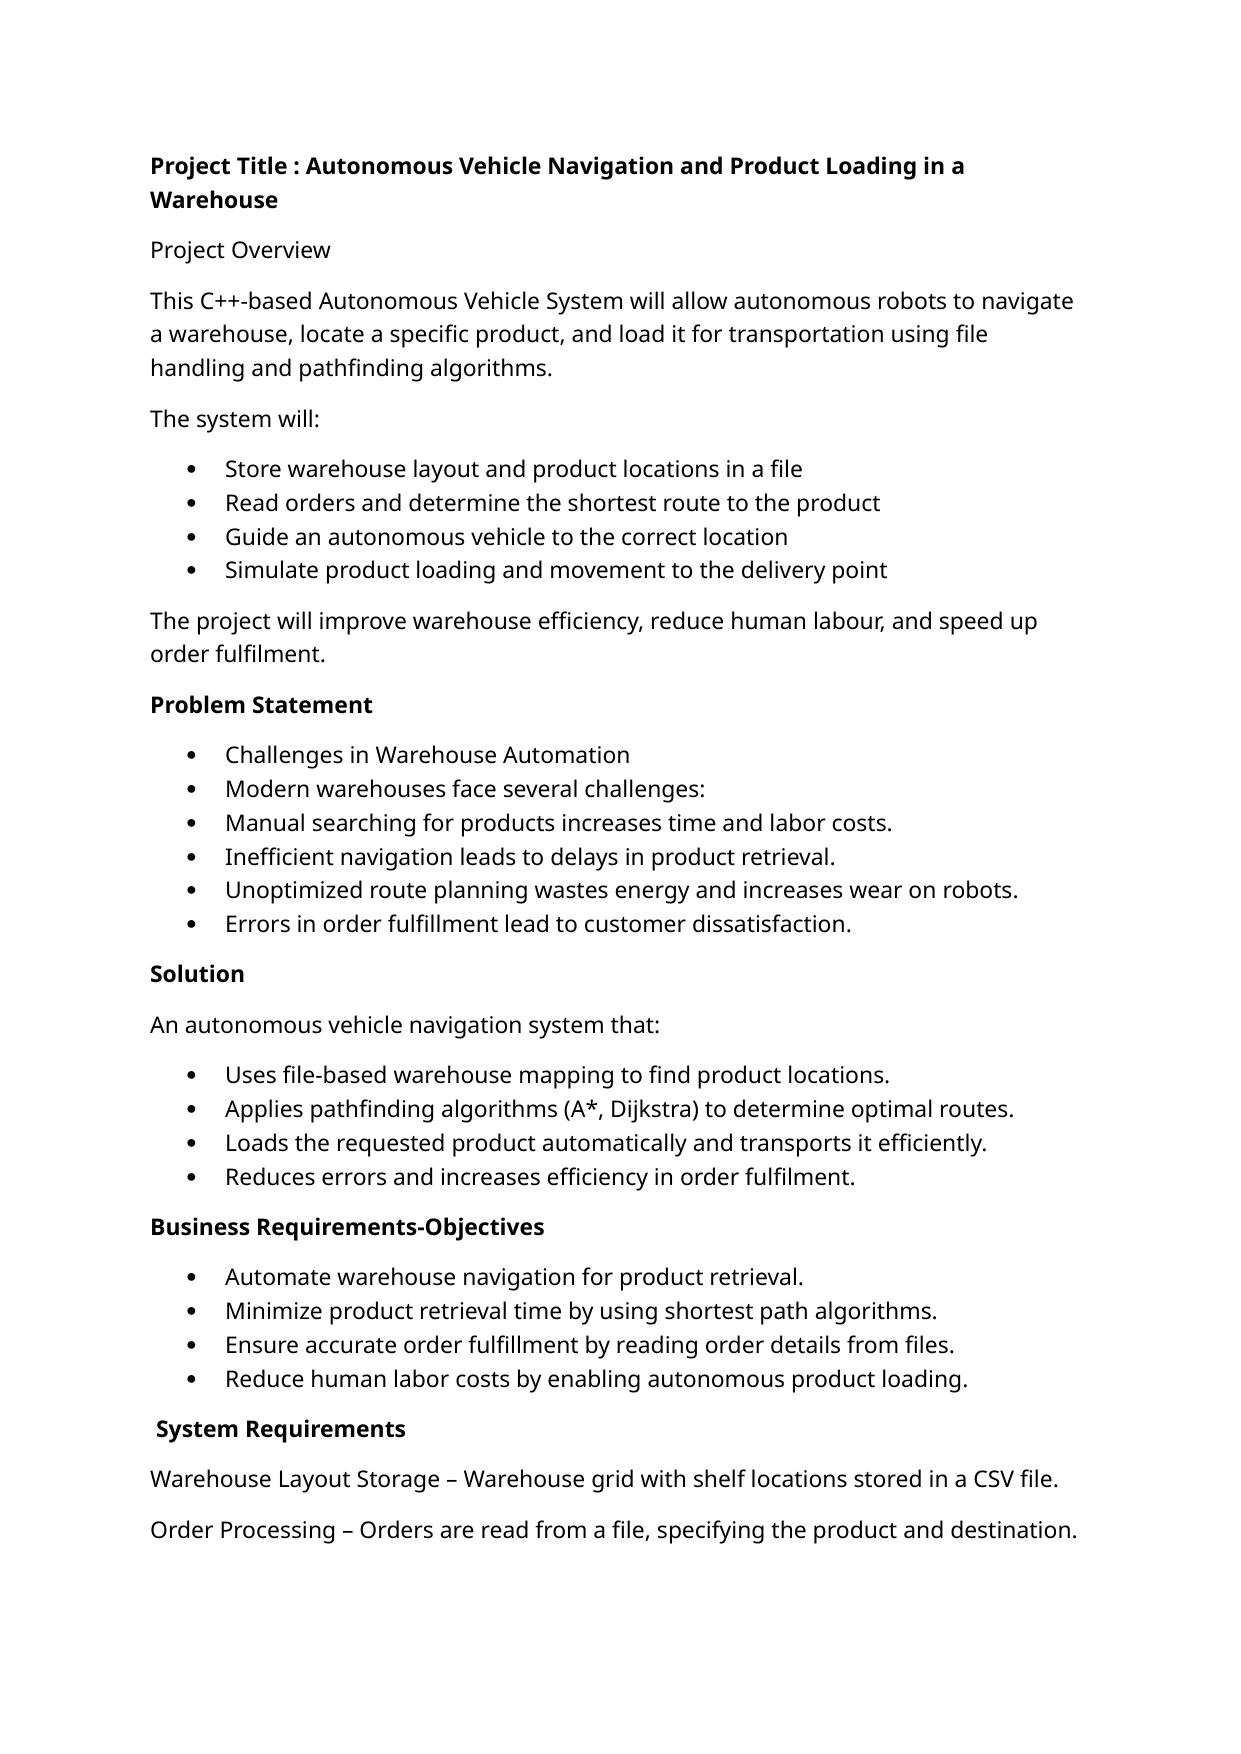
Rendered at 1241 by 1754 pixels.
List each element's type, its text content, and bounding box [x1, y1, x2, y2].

list Challenges in Warehouse Automation [187, 739, 1090, 770]
text This C++-based Autonomous Vehicle System will allow autonomous robots to navigate a warehouse, locate a specific product, and load it for transportation using file handling and pathfinding algorithms. [150, 284, 1090, 383]
list Ensure accurate order fulfillment by reading order details from files. [187, 1329, 1090, 1360]
list Uses file-based warehouse mapping to find product locations. [187, 1059, 1090, 1090]
text Order Processing – Orders are read from a file, specifying the product and destination. [150, 1514, 1090, 1545]
text Project Title : Autonomous Vehicle Navigation and Product Loading in a Warehouse [150, 150, 1090, 215]
list Modern warehouses face several challenges: [187, 773, 1090, 804]
list Applies pathfinding algorithms (A*, Dijkstra) to determine optimal routes. [187, 1093, 1090, 1124]
text Project Overview [150, 234, 1090, 265]
text Solution [150, 958, 1090, 989]
list Inefficient navigation leads to delays in product retrieval. [187, 840, 1090, 872]
list Automate warehouse navigation for product retrieval. [187, 1261, 1090, 1292]
list Manual searching for products increases time and labor costs. [187, 807, 1090, 838]
text An autonomous vehicle navigation system that: [150, 1009, 1090, 1040]
list Store warehouse layout and product locations in a file [187, 453, 1090, 484]
list Guide an autonomous vehicle to the correct location [187, 520, 1090, 552]
list Unoptimized route planning wastes energy and increases wear on robots. [187, 874, 1090, 905]
text Warehouse Layout Storage – Warehouse grid with shelf locations stored in a CSV file. [150, 1463, 1090, 1494]
text The project will improve warehouse efficiency, reduce human labour, and speed up order fulfilment. [150, 604, 1090, 669]
text Problem Statement [150, 689, 1090, 720]
list Simulate product loading and movement to the delivery point [187, 554, 1090, 585]
list Read orders and determine the shortest route to the product [187, 487, 1090, 518]
text System Requirements [150, 1413, 1090, 1444]
text The system will: [150, 402, 1090, 434]
list Reduce human labor costs by enabling autonomous product loading. [187, 1362, 1090, 1394]
list Minimize product retrieval time by using shortest path algorithms. [187, 1295, 1090, 1326]
text Business Requirements-Objectives [150, 1211, 1090, 1242]
list Errors in order fulfillment lead to customer dissatisfaction. [187, 908, 1090, 939]
list Reduces errors and increases efficiency in order fulfilment. [187, 1160, 1090, 1192]
list Loads the requested product automatically and transports it efficiently. [187, 1127, 1090, 1158]
